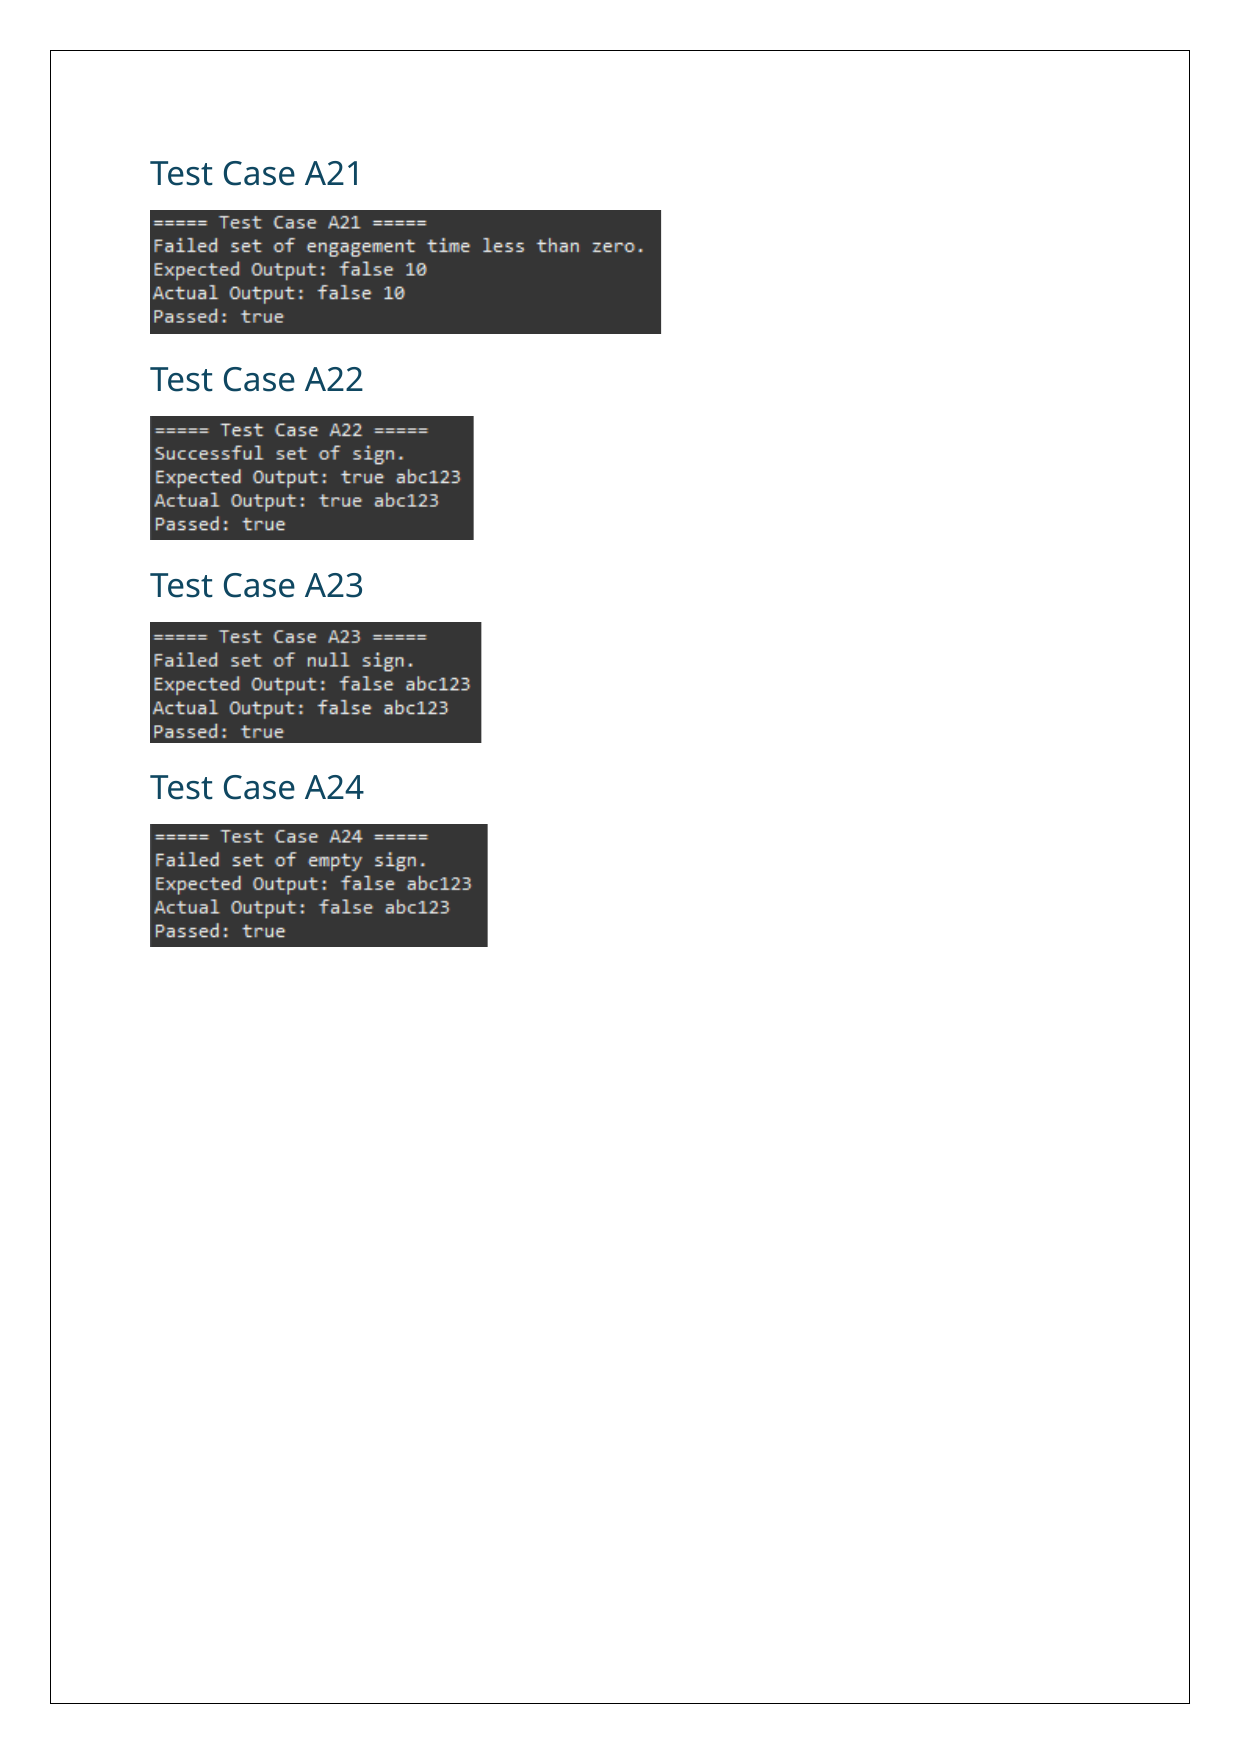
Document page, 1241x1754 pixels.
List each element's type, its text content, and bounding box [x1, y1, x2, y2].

picture [150, 824, 488, 947]
subtitle Test Case A24 [150, 764, 1090, 809]
picture [150, 622, 482, 743]
subtitle Test Case A23 [150, 561, 1090, 607]
subtitle Test Case A21 [150, 150, 1090, 195]
subtitle Test Case A22 [150, 356, 1090, 401]
picture [150, 416, 474, 540]
picture [150, 210, 662, 334]
